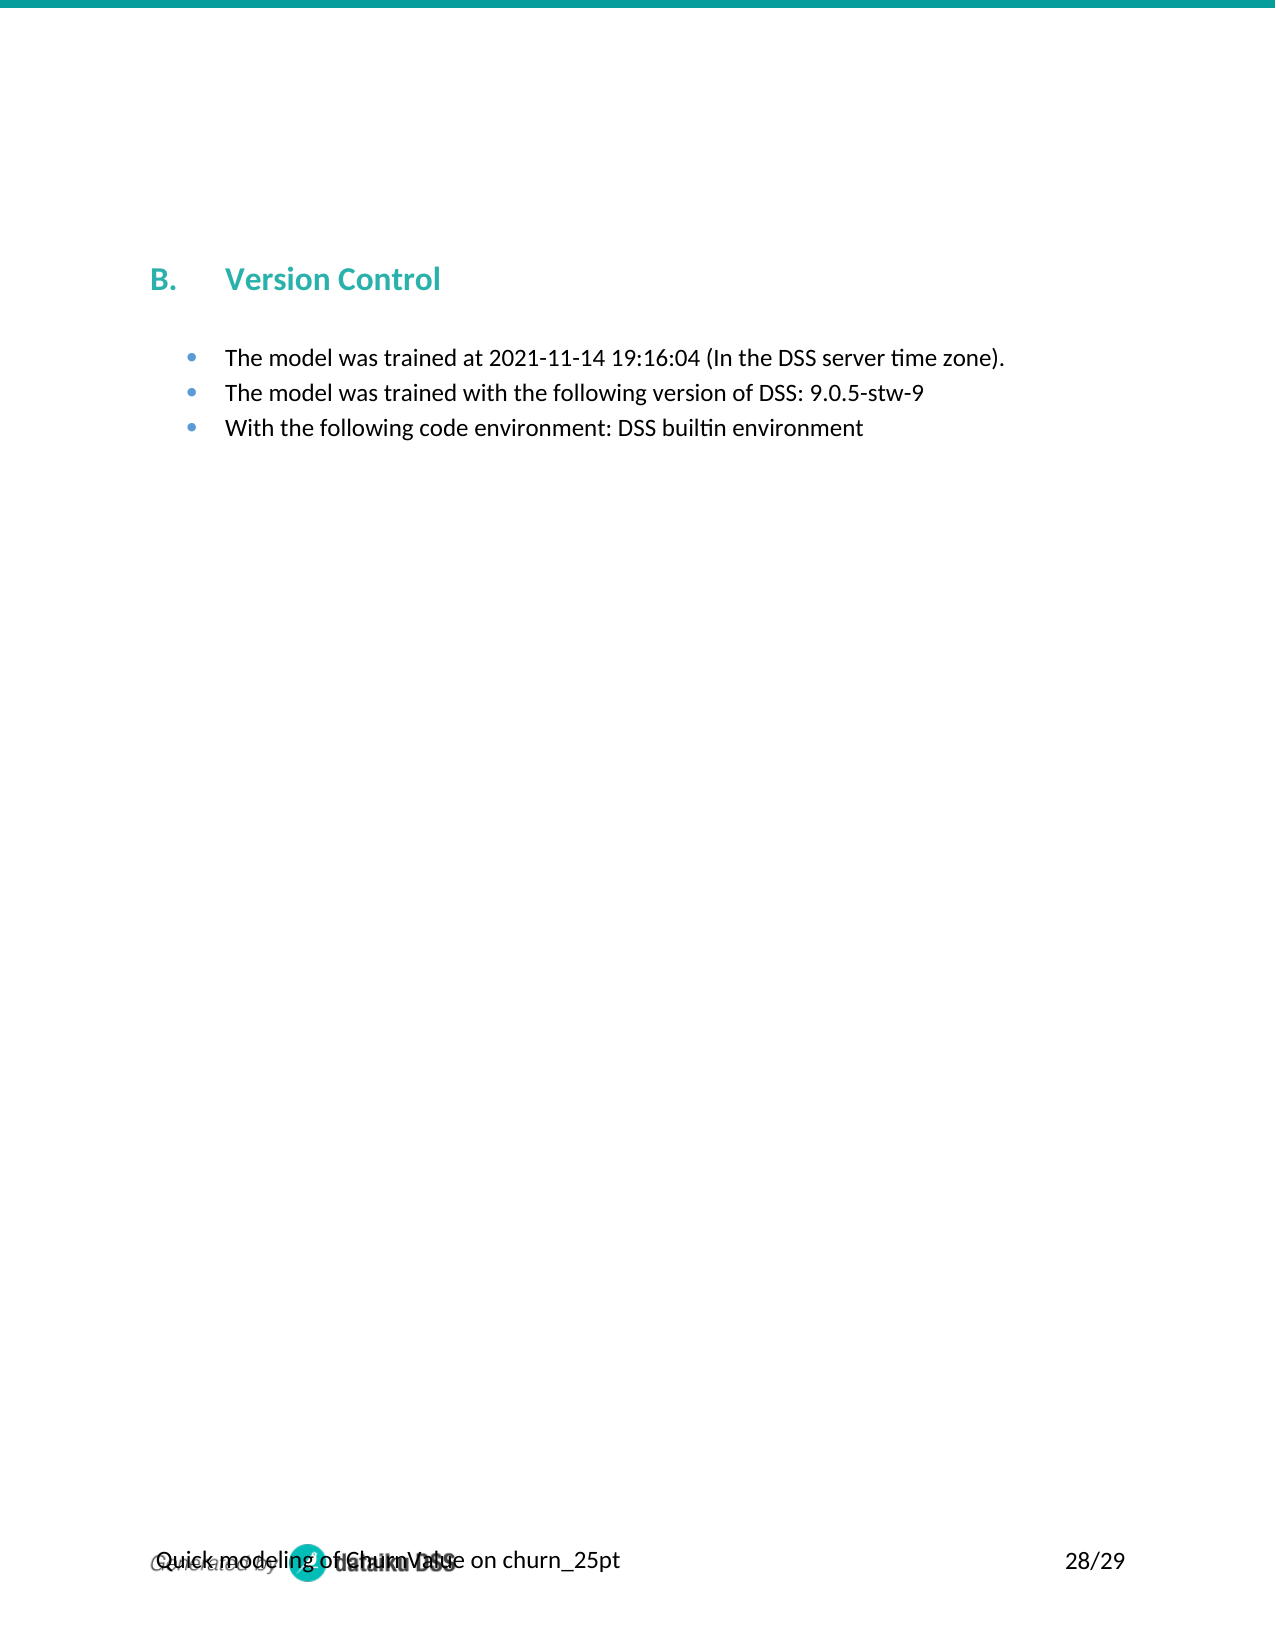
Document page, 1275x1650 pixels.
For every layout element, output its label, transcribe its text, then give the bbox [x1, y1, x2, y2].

list The model was trained at 2021-11-14 19:16:04 (In the DSS server time zone). [187, 342, 1125, 372]
picture [131, 1538, 473, 1589]
picture [0, 0, 1275, 8]
list With the following code environment: DSS builtin environment [187, 412, 1125, 442]
subtitle Version Control [150, 257, 1125, 298]
list The model was trained with the following version of DSS: 9.0.5-stw-9 [187, 377, 1125, 407]
